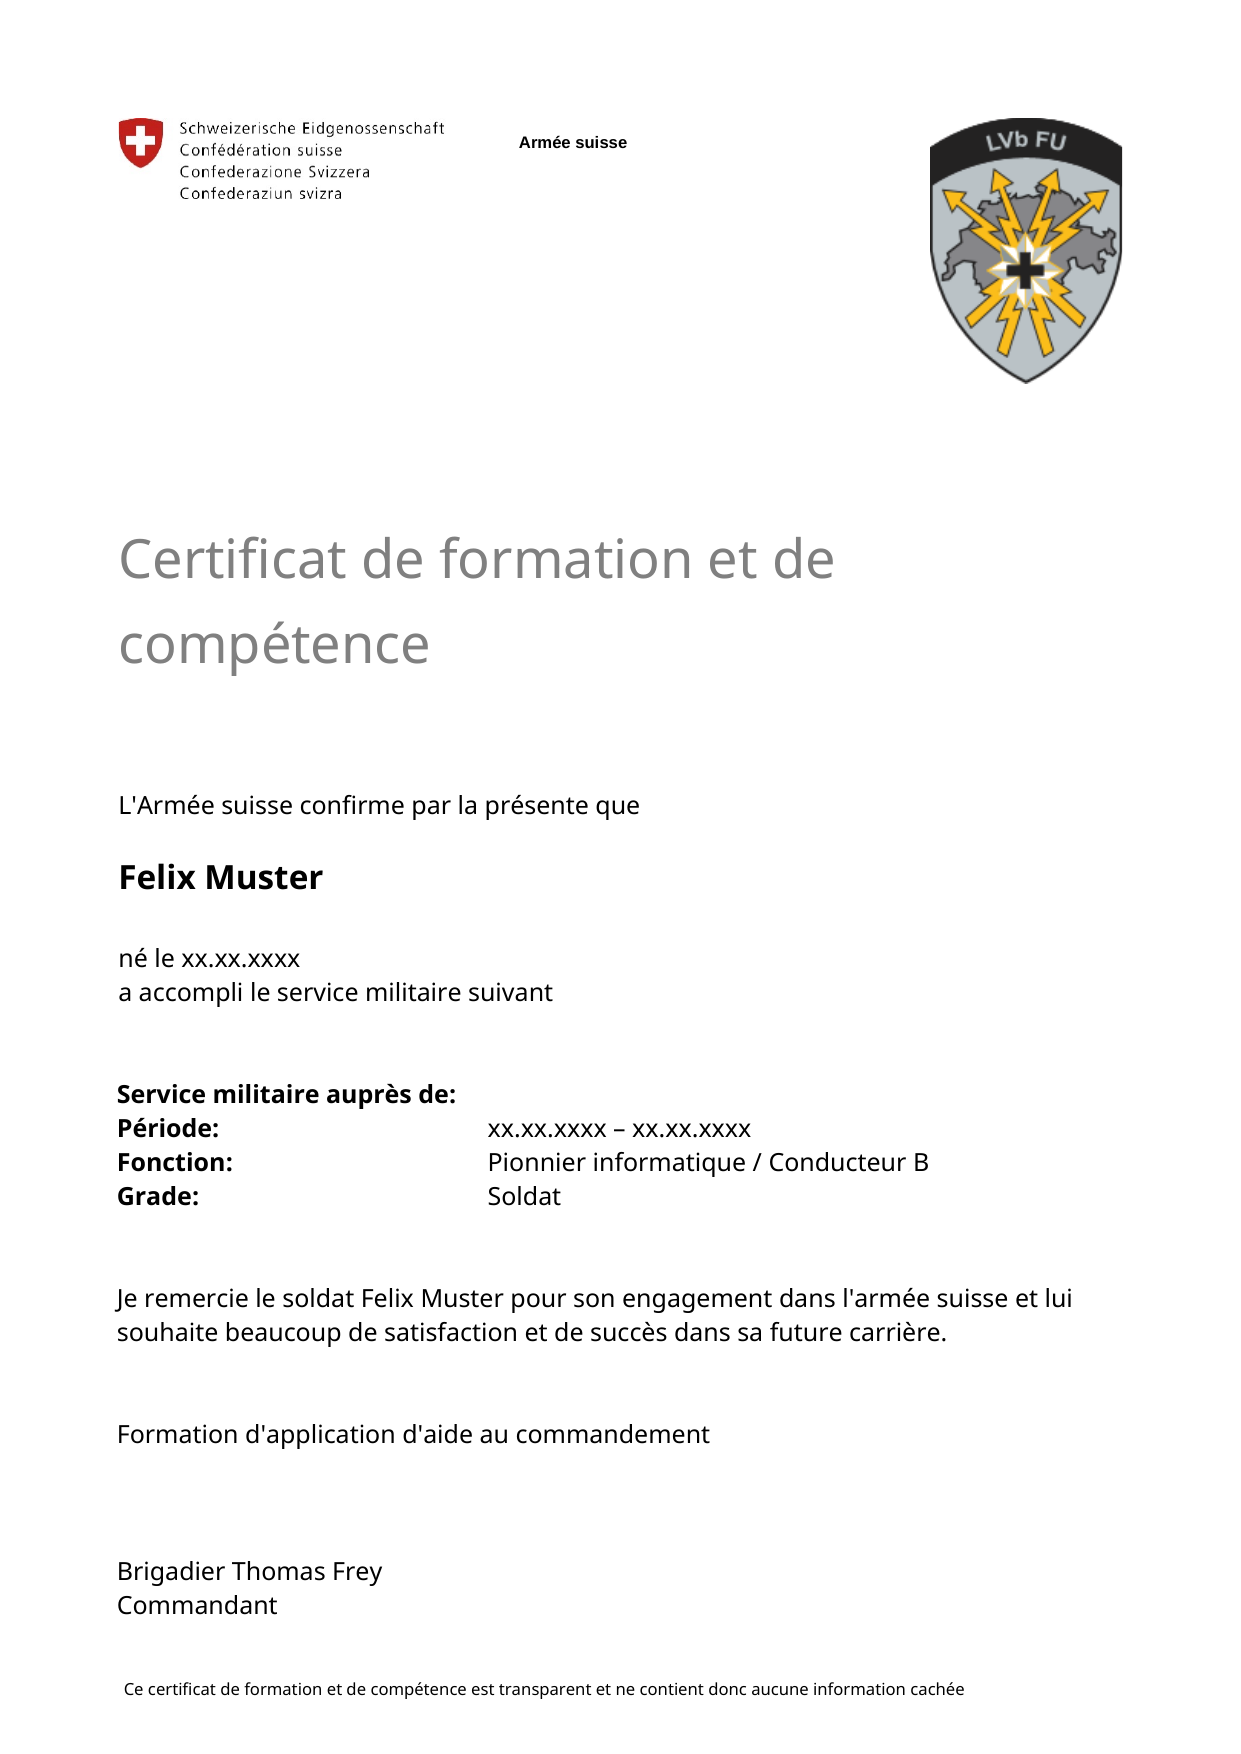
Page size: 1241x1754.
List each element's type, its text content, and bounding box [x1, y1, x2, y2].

text Je remercie le soldat Felix Muster pour son engagement dans l'armée suisse et lui souhaite beaucoup de satisfaction et de succès dans sa future carrière. [117, 1247, 1122, 1349]
text Felix Muster [118, 854, 1122, 899]
text Commandant [117, 1587, 1122, 1621]
picture [930, 118, 1123, 384]
text Formation d'application d'aide au commandement [117, 1417, 1122, 1451]
text né le xx.xx.xxxx [118, 940, 1122, 974]
text L'Armée suisse confirme par la présente que [118, 793, 1122, 820]
text Grade: Soldat [117, 1179, 1122, 1213]
text Brigadier Thomas Frey [117, 1553, 1122, 1587]
text Fonction: Pionnier informatique / Conducteur B [117, 1144, 1122, 1179]
text Certificat de formation et de compétence [118, 521, 1122, 679]
text Service militaire auprès de: [117, 1076, 1122, 1111]
picture [118, 118, 462, 199]
text Période: xx.xx.xxxx – xx.xx.xxxx [117, 1111, 1122, 1144]
text a accompli le service militaire suivant [118, 974, 1122, 1008]
